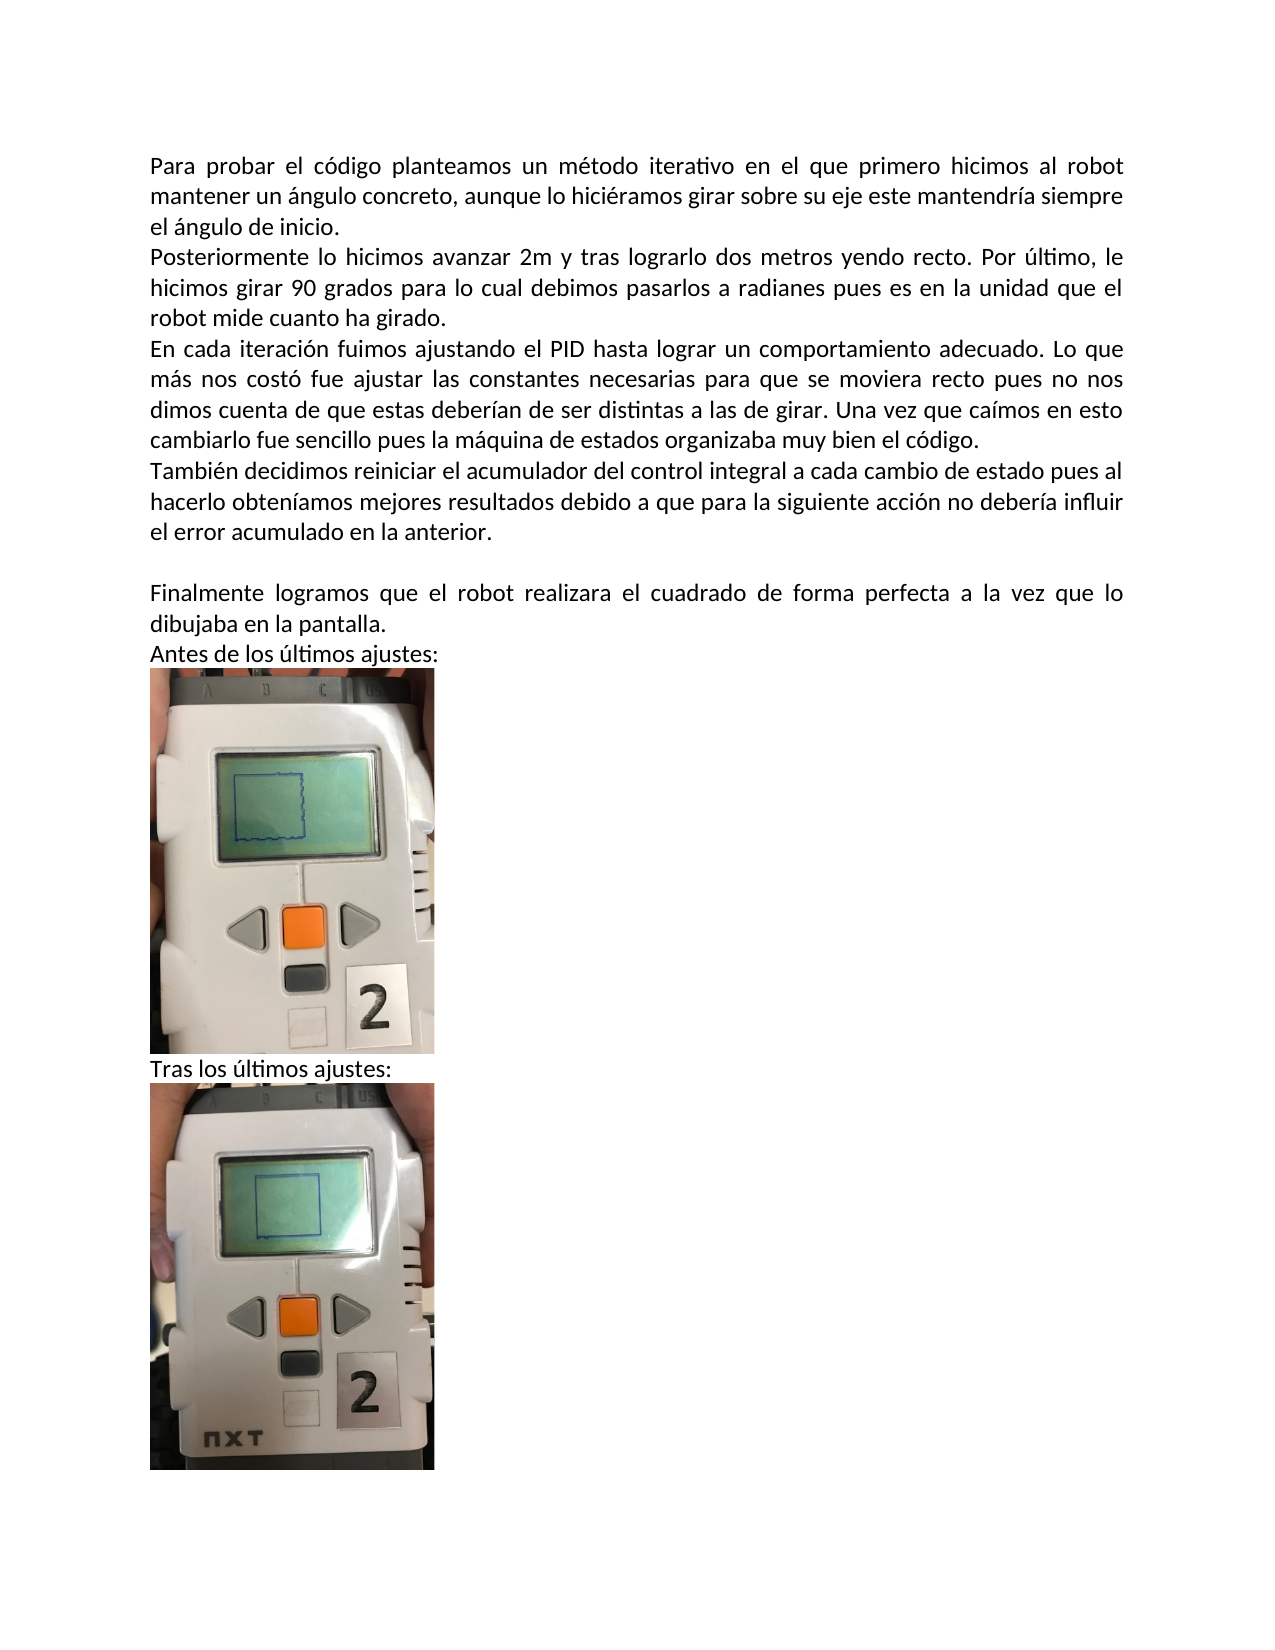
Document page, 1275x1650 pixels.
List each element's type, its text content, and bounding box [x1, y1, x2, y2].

text Tras los últimos ajustes: [150, 1053, 1125, 1084]
picture [150, 668, 435, 1054]
text Para probar el código planteamos un método iterativo en el que primero hicimos al robot mantener un ángulo concreto, aunque lo hiciéramos girar sobre su eje este mantendría siempre el ángulo de inicio. [150, 150, 1125, 242]
text Finalmente logramos que el robot realizara el cuadrado de forma perfecta a la vez que lo dibujaba en la pantalla. [150, 577, 1125, 638]
text Antes de los últimos ajustes: [150, 638, 1125, 669]
text Posteriormente lo hicimos avanzar 2m y tras lograrlo dos metros yendo recto. Por último, le hicimos girar 90 grados para lo cual debimos pasarlos a radianes pues es en la unidad que el robot mide cuanto ha girado. [150, 242, 1125, 333]
picture [150, 1083, 435, 1470]
text En cada iteración fuimos ajustando el PID hasta lograr un comportamiento adecuado. Lo que más nos costó fue ajustar las constantes necesarias para que se moviera recto pues no nos dimos cuenta de que estas deberían de ser distintas a las de girar. Una vez que caímos en esto cambiarlo fue sencillo pues la máquina de estados organizaba muy bien el código. [150, 333, 1125, 455]
text También decidimos reiniciar el acumulador del control integral a cada cambio de estado pues al hacerlo obteníamos mejores resultados debido a que para la siguiente acción no debería influir el error acumulado en la anterior. [150, 455, 1125, 547]
